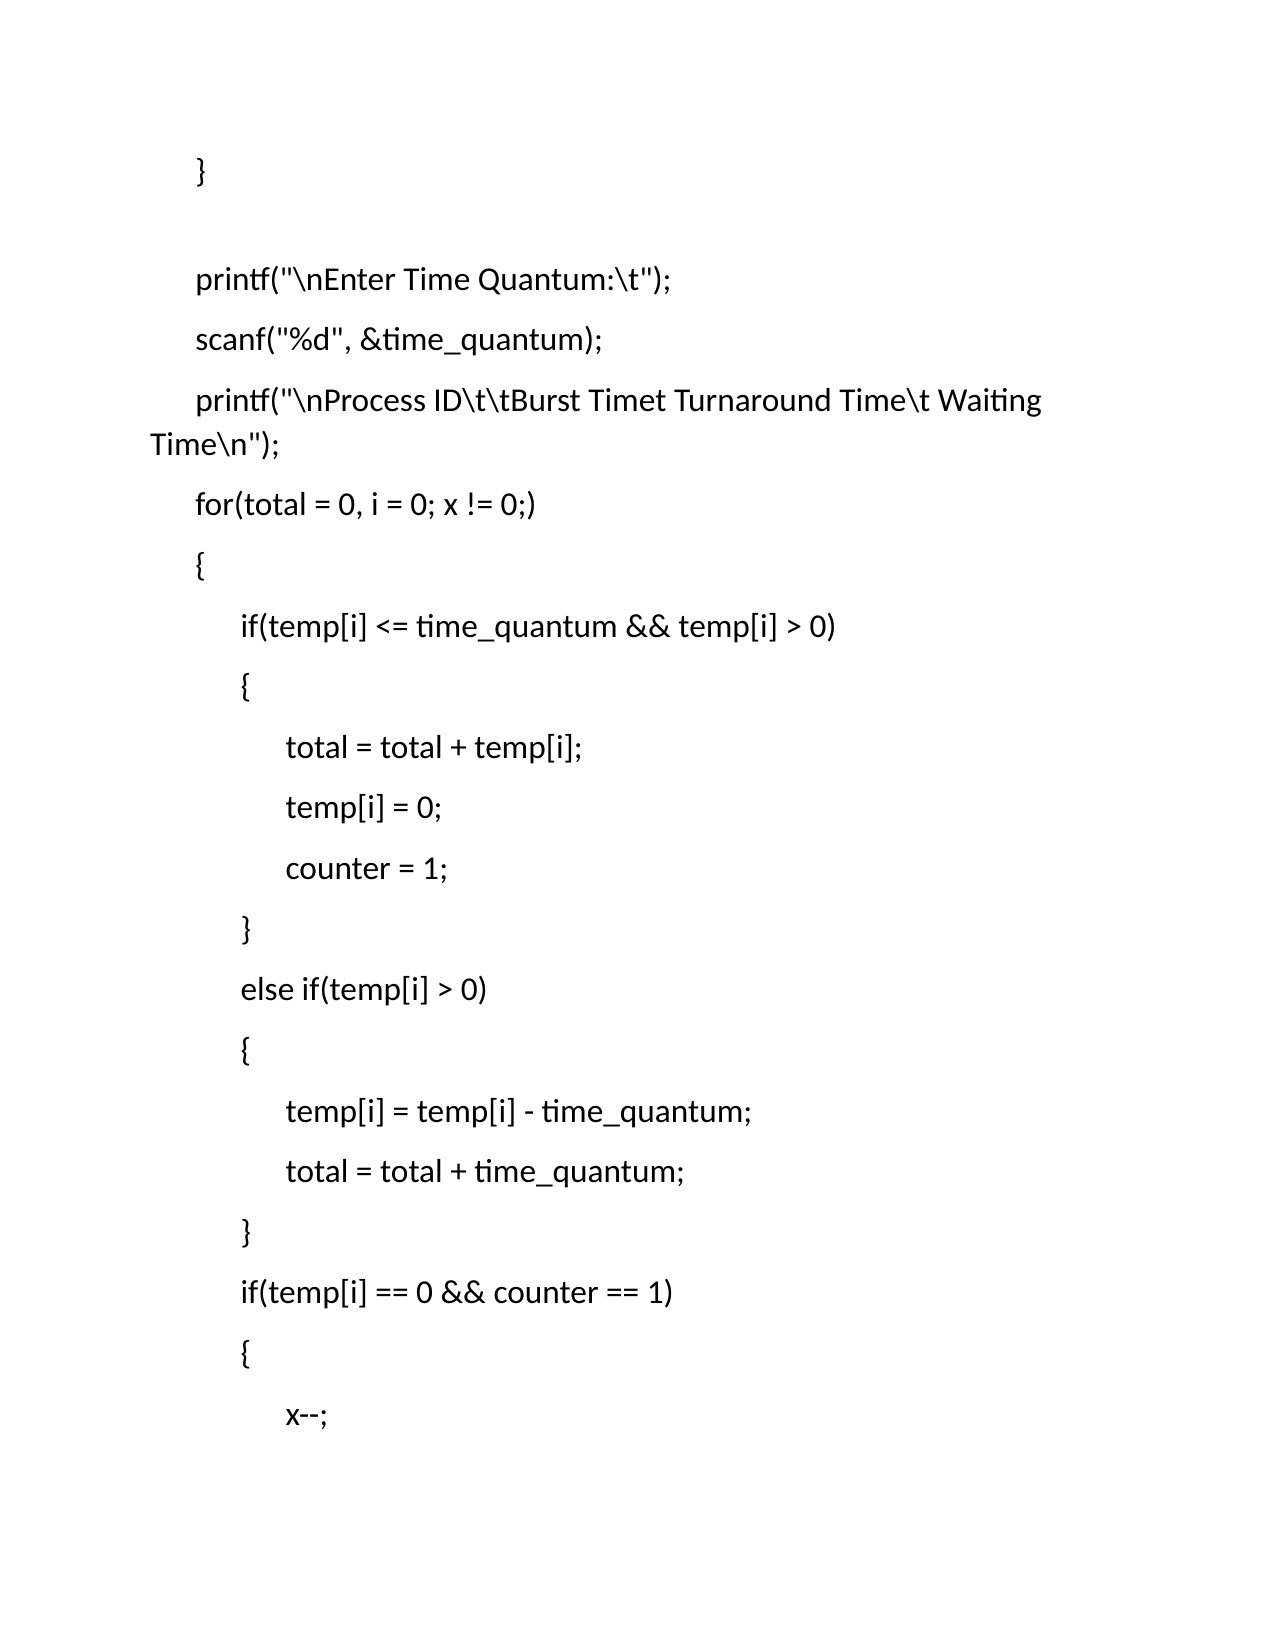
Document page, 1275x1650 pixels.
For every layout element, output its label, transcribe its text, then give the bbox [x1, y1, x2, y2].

text temp[i] = temp[i] - time_quantum; [150, 1089, 1125, 1130]
text { [150, 1332, 1125, 1373]
text printf("\nEnter Time Quantum:\t"); [150, 257, 1125, 298]
text } [150, 908, 1125, 948]
text total = total + time_quantum; [150, 1150, 1125, 1191]
text if(temp[i] <= time_quantum && temp[i] > 0) [150, 604, 1125, 645]
text } [150, 150, 1125, 191]
text printf("\nProcess ID\t\tBurst Timet Turnaround Time\t Waiting Time\n"); [150, 379, 1125, 463]
text for(total = 0, i = 0; x != 0;) [150, 483, 1125, 524]
text { [150, 1029, 1125, 1070]
text scanf("%d", &time_quantum); [150, 318, 1125, 359]
text total = total + temp[i]; [150, 726, 1125, 767]
text temp[i] = 0; [150, 786, 1125, 827]
text counter = 1; [150, 847, 1125, 888]
text if(temp[i] == 0 && counter == 1) [150, 1271, 1125, 1312]
text { [150, 665, 1125, 706]
text else if(temp[i] > 0) [150, 968, 1125, 1009]
text } [150, 1211, 1125, 1252]
text x--; [150, 1393, 1125, 1433]
text { [150, 544, 1125, 585]
